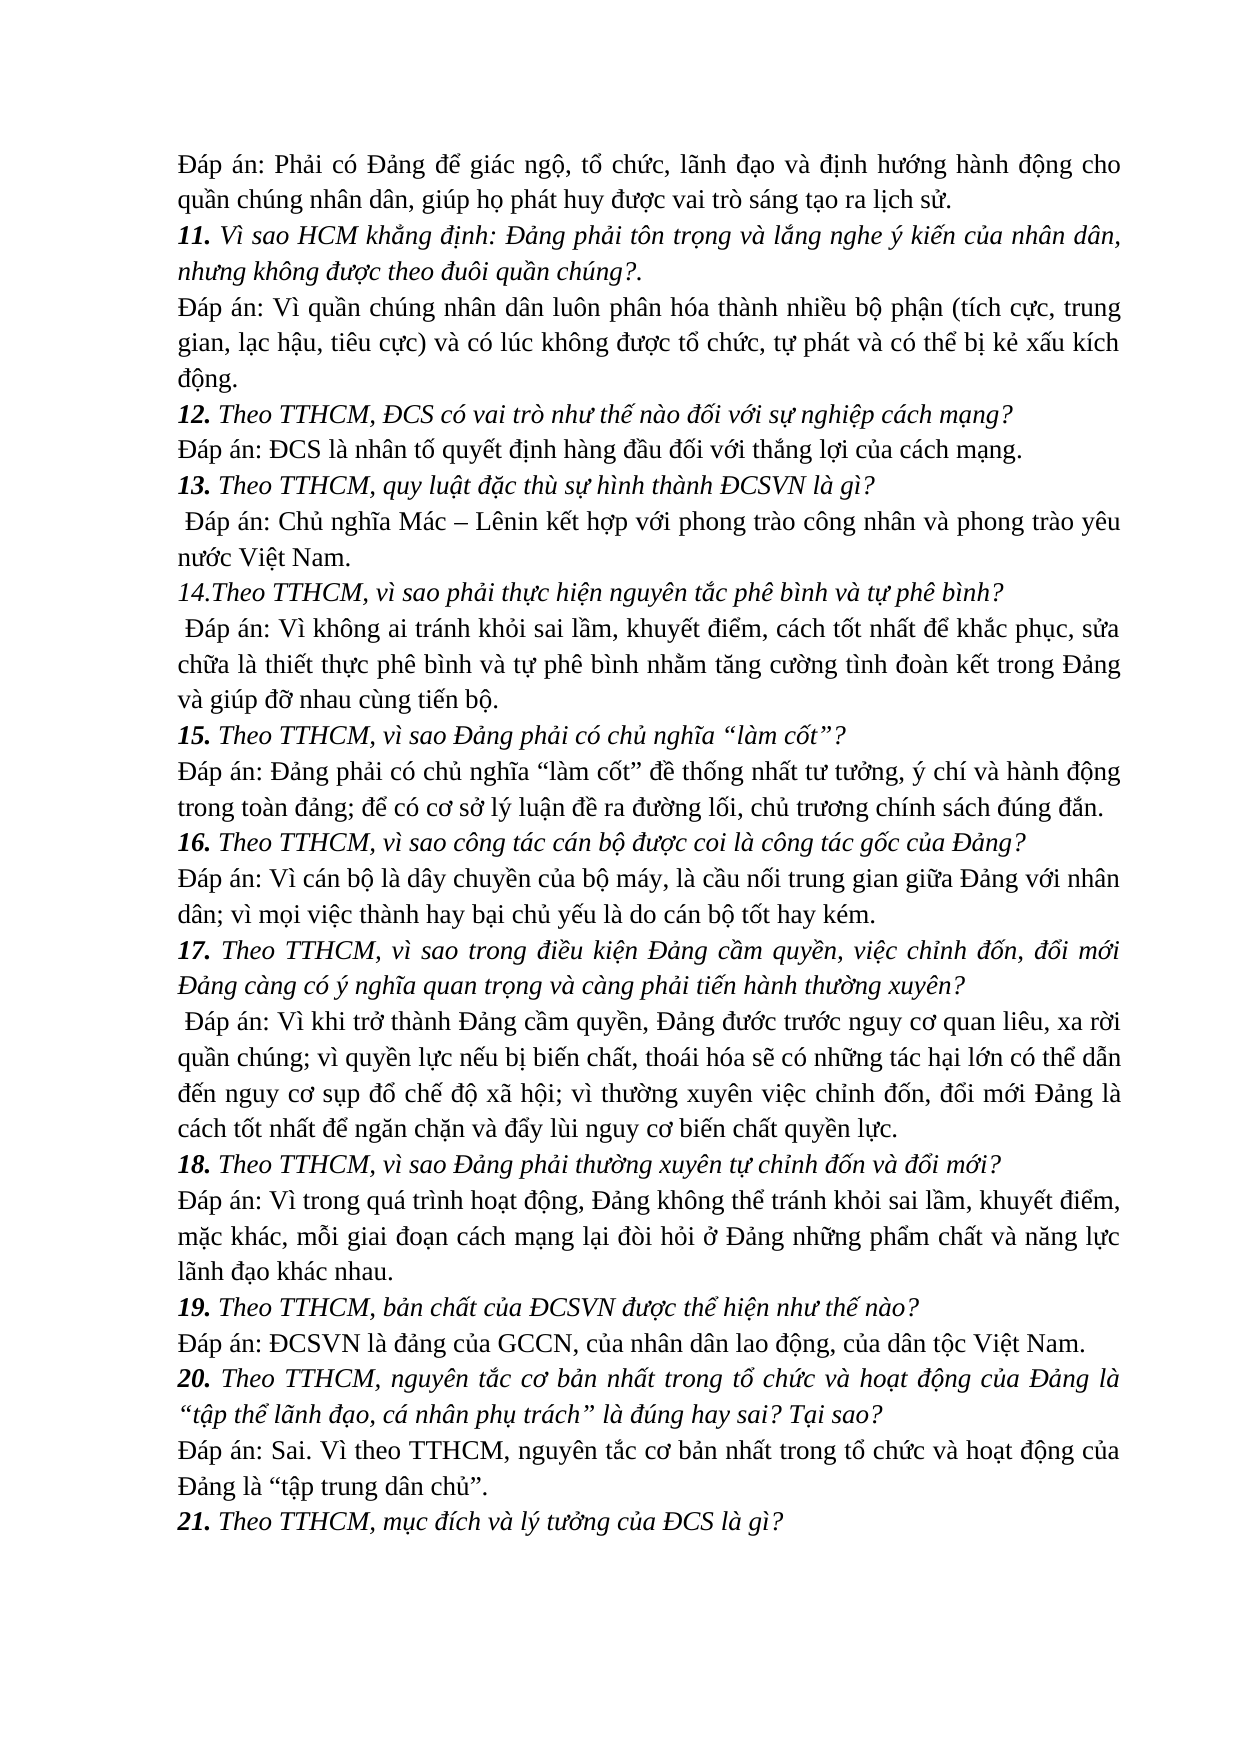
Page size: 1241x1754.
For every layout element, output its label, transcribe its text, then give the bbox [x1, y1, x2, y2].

text Đáp án: ĐCSVN là đảng của GCCN, của nhân dân lao động, của dân tộc Việt Nam. [177, 1327, 1122, 1358]
text 17. Theo TTHCM, vì sao trong điều kiện Đảng cầm quyền, việc chỉnh đốn, đổi mới Đảng càng có ý nghĩa quan trọng và càng phải tiến hành thường xuyên? [177, 934, 1122, 1001]
text 20. Theo TTHCM, nguyên tắc cơ bản nhất trong tổ chức và hoạt động của Đảng là “tập thể lãnh đạo, cá nhân phụ trách” là đúng hay sai? Tại sao? [177, 1362, 1122, 1429]
text Đáp án: ĐCS là nhân tố quyết định hàng đầu đối với thắng lợi của cách mạng. [177, 433, 1122, 465]
text 21. Theo TTHCM, mục đích và lý tưởng của ĐCS là gì? [177, 1505, 1122, 1537]
text Đáp án: Chủ nghĩa Mác – Lênin kết hợp với phong trào công nhân và phong trào yêu nước Việt Nam. [177, 505, 1122, 572]
text 18. Theo TTHCM, vì sao Đảng phải thường xuyên tự chỉnh đốn và đổi mới? [177, 1148, 1122, 1179]
text Đáp án: Phải có Đảng để giác ngộ, tổ chức, lãnh đạo và định hướng hành động cho quần chúng nhân dân, giúp họ phát huy được vai trò sáng tạo ra lịch sử. [177, 148, 1122, 214]
text Đáp án: Sai. Vì theo TTHCM, nguyên tắc cơ bản nhất trong tổ chức và hoạt động của Đảng là “tập trung dân chủ”. [177, 1434, 1122, 1501]
text Đáp án: Vì khi trở thành Đảng cầm quyền, Đảng đước trước nguy cơ quan liêu, xa rời quần chúng; vì quyền lực nếu bị biến chất, thoái hóa sẽ có những tác hại lớn có thể dẫn đến nguy cơ sụp đổ chế độ xã hội; vì thường xuyên việc chỉnh đốn, đổi mới Đảng là cách tốt nhất để ngăn chặn và đẩy lùi nguy cơ biến chất quyền lực. [177, 1005, 1122, 1143]
text 19. Theo TTHCM, bản chất của ĐCSVN được thể hiện như thế nào? [177, 1291, 1122, 1322]
text 13. Theo TTHCM, quy luật đặc thù sự hình thành ĐCSVN là gì? [177, 469, 1122, 500]
text 14.Theo TTHCM, vì sao phải thực hiện nguyên tắc phê bình và tự phê bình? [177, 576, 1122, 608]
text 16. Theo TTHCM, vì sao công tác cán bộ được coi là công tác gốc của Đảng? [177, 827, 1122, 858]
text Đáp án: Vì trong quá trình hoạt động, Đảng không thể tránh khỏi sai lầm, khuyết điểm, mặc khác, mỗi giai đoạn cách mạng lại đòi hỏi ở Đảng những phẩm chất và năng lực lãnh đạo khác nhau. [177, 1184, 1122, 1286]
text Đáp án: Vì không ai tránh khỏi sai lầm, khuyết điểm, cách tốt nhất để khắc phục, sửa chữa là thiết thực phê bình và tự phê bình nhằm tăng cường tình đoàn kết trong Đảng và giúp đỡ nhau cùng tiến bộ. [177, 612, 1122, 715]
text 12. Theo TTHCM, ĐCS có vai trò như thế nào đối với sự nghiệp cách mạng? [177, 398, 1122, 429]
text Đáp án: Vì quần chúng nhân dân luôn phân hóa thành nhiều bộ phận (tích cực, trung gian, lạc hậu, tiêu cực) và có lúc không được tổ chức, tự phát và có thể bị kẻ xấu kích động. [177, 291, 1122, 393]
text Đáp án: Đảng phải có chủ nghĩa “làm cốt” đề thống nhất tư tưởng, ý chí và hành động trong toàn đảng; để có cơ sở lý luận đề ra đường lối, chủ trương chính sách đúng đắn. [177, 755, 1122, 822]
text 11. Vì sao HCM khẳng định: Đảng phải tôn trọng và lắng nghe ý kiến của nhân dân, nhưng không được theo đuôi quần chúng?. [177, 219, 1122, 286]
text 15. Theo TTHCM, vì sao Đảng phải có chủ nghĩa “làm cốt”? [177, 719, 1122, 751]
text Đáp án: Vì cán bộ là dây chuyền của bộ máy, là cầu nối trung gian giữa Đảng với nhân dân; vì mọi việc thành hay bại chủ yếu là do cán bộ tốt hay kém. [177, 862, 1122, 929]
